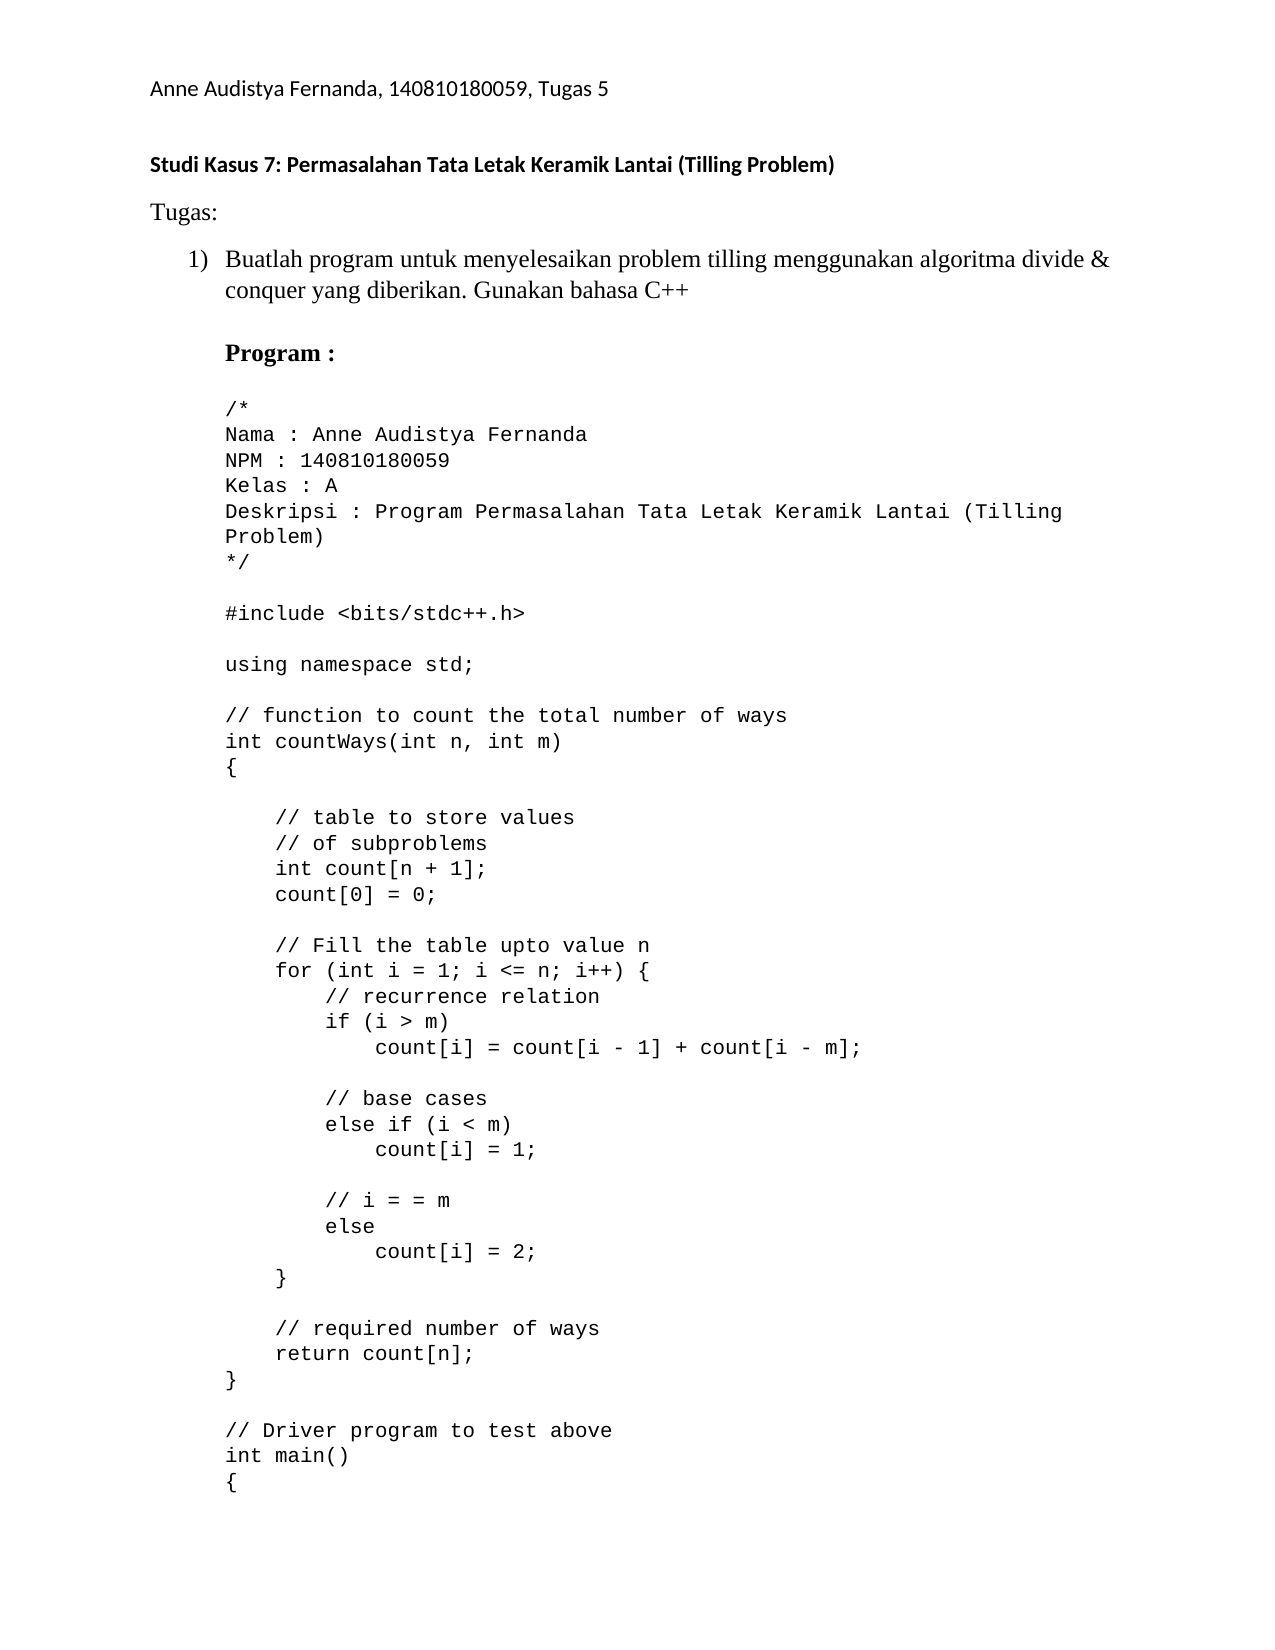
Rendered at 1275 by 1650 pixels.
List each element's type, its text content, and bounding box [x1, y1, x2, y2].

list Deskripsi : Program Permasalahan Tata Letak Keramik Lantai (Tilling Problem) [225, 501, 1125, 550]
list // table to store values [225, 807, 1125, 831]
list // Fill the table upto value n [225, 935, 1125, 958]
list count[i] = 1; [225, 1139, 1125, 1163]
list count[i] = count[i - 1] + count[i - m]; [225, 1037, 1125, 1061]
list // recurrence relation [225, 986, 1125, 1009]
list else [225, 1216, 1125, 1239]
list // Driver program to test above [225, 1420, 1125, 1443]
list count[0] = 0; [225, 884, 1125, 907]
text Studi Kasus 7: Permasalahan Tata Letak Keramik Lantai (Tilling Problem) [150, 150, 1125, 178]
list } [225, 1369, 1125, 1392]
list // base cases [225, 1088, 1125, 1112]
text Tugas: [150, 197, 1125, 226]
list Buatlah program untuk menyelesaikan problem tilling menggunakan algoritma divide & conquer yang diberikan. Gunakan bahasa C++ [187, 244, 1125, 304]
list // function to count the total number of ways [225, 705, 1125, 729]
list int count[n + 1]; [225, 858, 1125, 882]
list count[i] = 2; [225, 1241, 1125, 1265]
list int main() [225, 1445, 1125, 1469]
list // of subproblems [225, 833, 1125, 856]
list /* [225, 399, 1125, 423]
list */ [225, 552, 1125, 576]
list for (int i = 1; i <= n; i++) { [225, 960, 1125, 984]
list return count[n]; [225, 1343, 1125, 1367]
list #include <bits/stdc++.h> [225, 603, 1125, 627]
list // i = = m [225, 1190, 1125, 1214]
list } [225, 1267, 1125, 1290]
list { [225, 756, 1125, 780]
list int countWays(int n, int m) [225, 731, 1125, 754]
list // required number of ways [225, 1318, 1125, 1341]
list else if (i < m) [225, 1113, 1125, 1137]
list NPM : 140810180059 [225, 450, 1125, 474]
list Kelas : A [225, 476, 1125, 499]
list Nama : Anne Audistya Fernanda [225, 424, 1125, 448]
list Program : [225, 338, 1125, 366]
list { [225, 1471, 1125, 1494]
list using namespace std; [225, 654, 1125, 678]
list if (i > m) [225, 1011, 1125, 1035]
